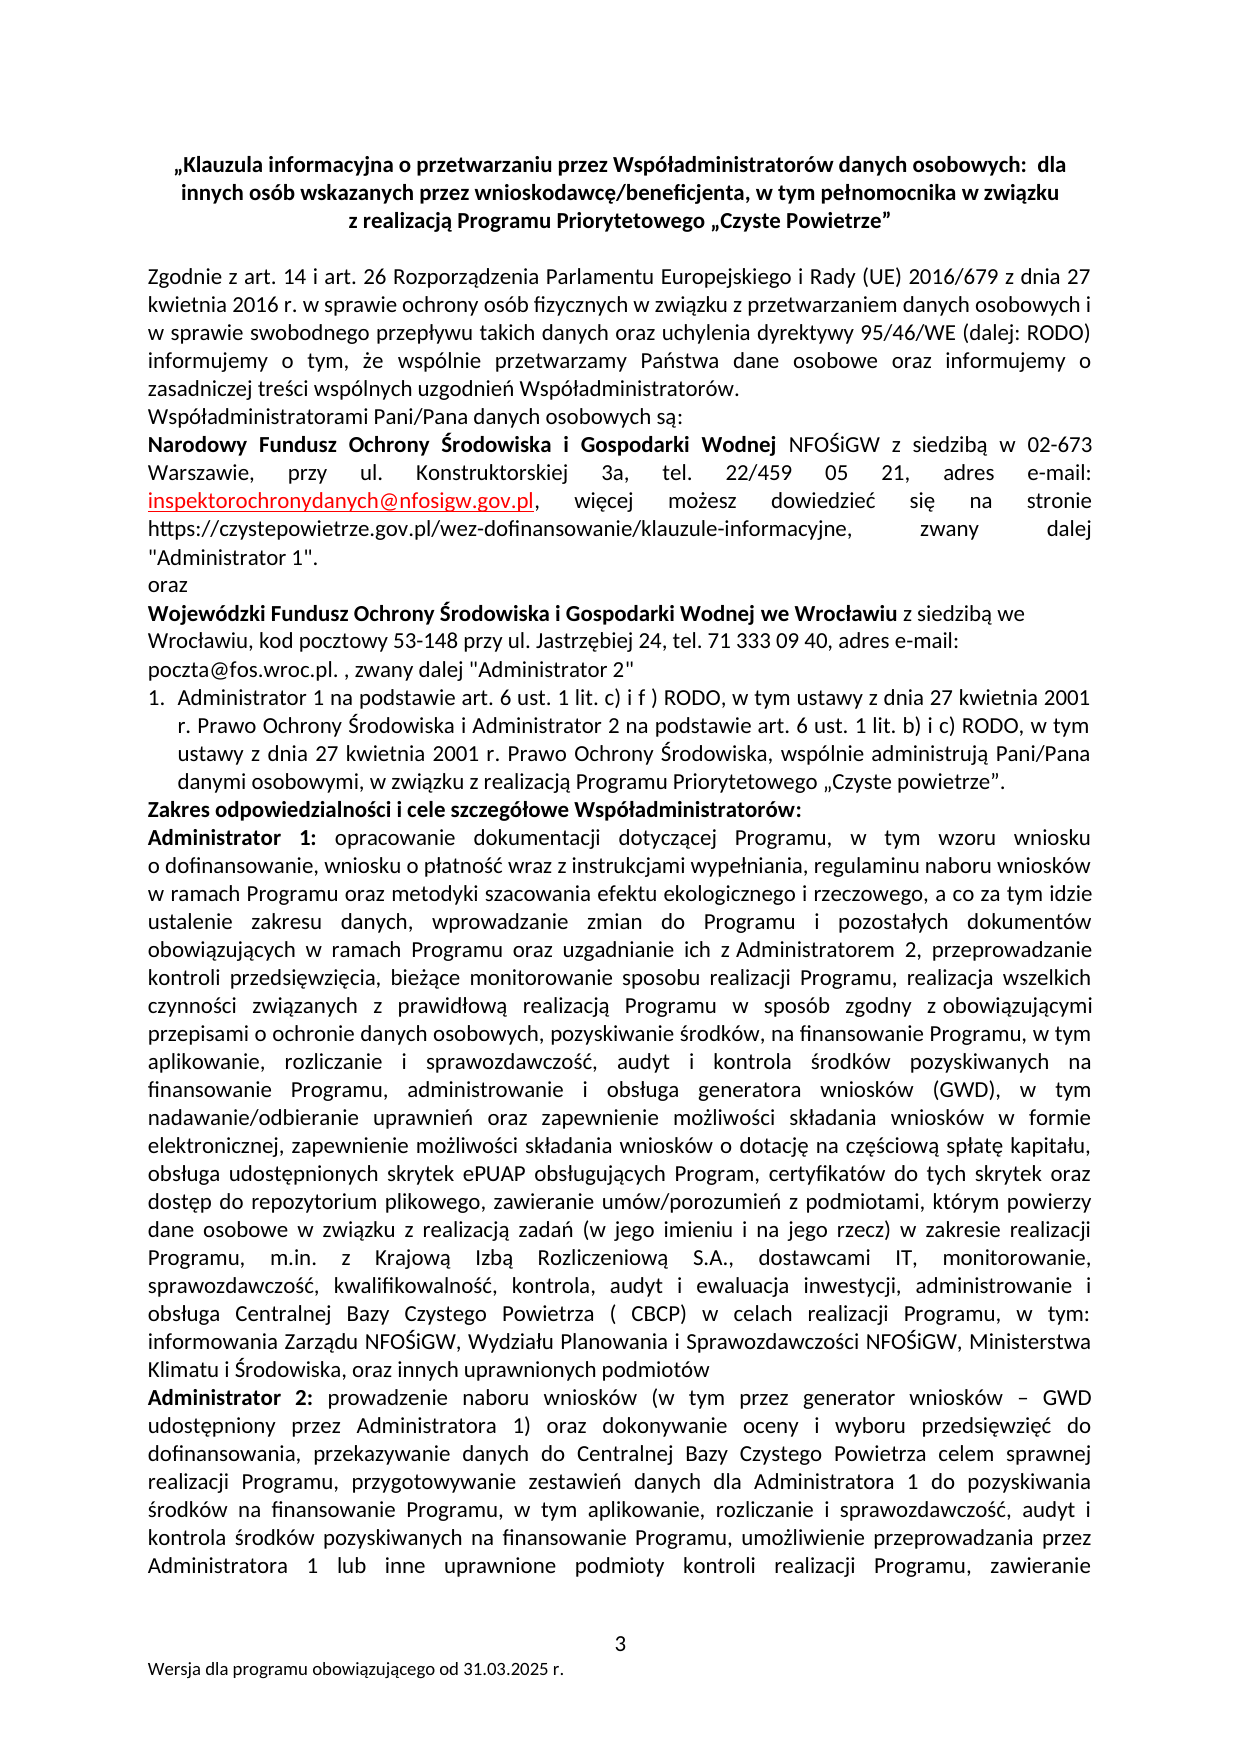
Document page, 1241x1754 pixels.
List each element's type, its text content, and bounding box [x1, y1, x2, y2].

text Narodowy Fundusz Ochrony Środowiska i Gospodarki Wodnej NFOŚiGW z siedzibą w 02-673 Warszawie, przy ul. Konstruktorskiej 3a, tel. 22/459 05 21, adres e-mail: inspektorochronydanych@nfosigw.gov.pl, więcej możesz dowiedzieć się na stronie https://czystepowietrze.gov.pl/wez-dofinansowanie/klauzule-informacyjne, zwany dalej "Administrator 1". [148, 431, 1093, 571]
text „Klauzula informacyjna o przetwarzaniu przez Współadministratorów danych osobowych: dla innych osób wskazanych przez wnioskodawcę/beneficjenta, w tym pełnomocnika w związku z realizacją Programu Priorytetowego „Czyste Powietrze” [148, 150, 1093, 234]
text Zakres odpowiedzialności i cele szczegółowe Współadministratorów: [148, 795, 1093, 823]
text oraz [148, 571, 1093, 599]
list Administrator 1 na podstawie art. 6 ust. 1 lit. c) i f ) RODO, w tym ustawy z dnia 27 kwietnia 2001 r. Prawo Ochrony Środowiska i Administrator 2 na podstawie art. 6 ust. 1 lit. b) i c) RODO, w tym ustawy z dnia 27 kwietnia 2001 r. Prawo Ochrony Środowiska, wspólnie administrują Pani/Pana danymi osobowymi, w związku z realizacją Programu Priorytetowego „Czyste powietrze”. [148, 683, 1093, 795]
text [148, 1383, 1093, 1579]
text Zgodnie z art. 14 i art. 26 Rozporządzenia Parlamentu Europejskiego i Rady (UE) 2016/679 z dnia 27 kwietnia 2016 r. w sprawie ochrony osób fizycznych w związku z przetwarzaniem danych osobowych i w sprawie swobodnego przepływu takich danych oraz uchylenia dyrektywy 95/46/WE (dalej: RODO) informujemy o tym, że wspólnie przetwarzamy Państwa dane osobowe oraz informujemy o zasadniczej treści wspólnych uzgodnień Współadministratorów. [148, 262, 1093, 402]
text Administrator 1: opracowanie dokumentacji dotyczącej Programu, w tym wzoru wniosku o dofinansowanie, wniosku o płatność wraz z instrukcjami wypełniania, regulaminu naboru wniosków w ramach Programu oraz metodyki szacowania efektu ekologicznego i rzeczowego, a co za tym idzie ustalenie zakresu danych, wprowadzanie zmian do Programu i pozostałych dokumentów obowiązujących w ramach Programu oraz uzgadnianie ich z Administratorem 2, przeprowadzanie kontroli przedsięwzięcia, bieżące monitorowanie sposobu realizacji Programu, realizacja wszelkich czynności związanych z prawidłową realizacją Programu w sposób zgodny z obowiązującymi przepisami o ochronie danych osobowych, pozyskiwanie środków, na finansowanie Programu, w tym aplikowanie, rozliczanie i sprawozdawczość, audyt i kontrola środków pozyskiwanych na finansowanie Programu, administrowanie i obsługa generatora wniosków (GWD), w tym nadawanie/odbieranie uprawnień oraz zapewnienie możliwości składania wniosków w formie elektronicznej, zapewnienie możliwości składania wniosków o dotację na częściową spłatę kapitału, obsługa udostępnionych skrytek ePUAP obsługujących Program, certyfikatów do tych skrytek oraz dostęp do repozytorium plikowego, zawieranie umów/porozumień z podmiotami, którym powierzy dane osobowe w związku z realizacją zadań (w jego imieniu i na jego rzecz) w zakresie realizacji Programu, m.in. z Krajową Izbą Rozliczeniową S.A., dostawcami IT, monitorowanie, sprawozdawczość, kwalifikowalność, kontrola, audyt i ewaluacja inwestycji, administrowanie i obsługa Centralnej Bazy Czystego Powietrza ( CBCP) w celach realizacji Programu, w tym: informowania Zarządu NFOŚiGW, Wydziału Planowania i Sprawozdawczości NFOŚiGW, Ministerstwa Klimatu i Środowiska, oraz innych uprawnionych podmiotów [148, 823, 1093, 1383]
text Współadministratorami Pani/Pana danych osobowych są: [148, 402, 1093, 431]
text Wojewódzki Fundusz Ochrony Środowiska i Gospodarki Wodnej we Wrocławiu z siedzibą we Wrocławiu, kod pocztowy 53-148 przy ul. Jastrzębiej 24, tel. 71 333 09 40, adres e-mail: poczta@fos.wroc.pl. , zwany dalej "Administrator 2" [148, 599, 1093, 683]
